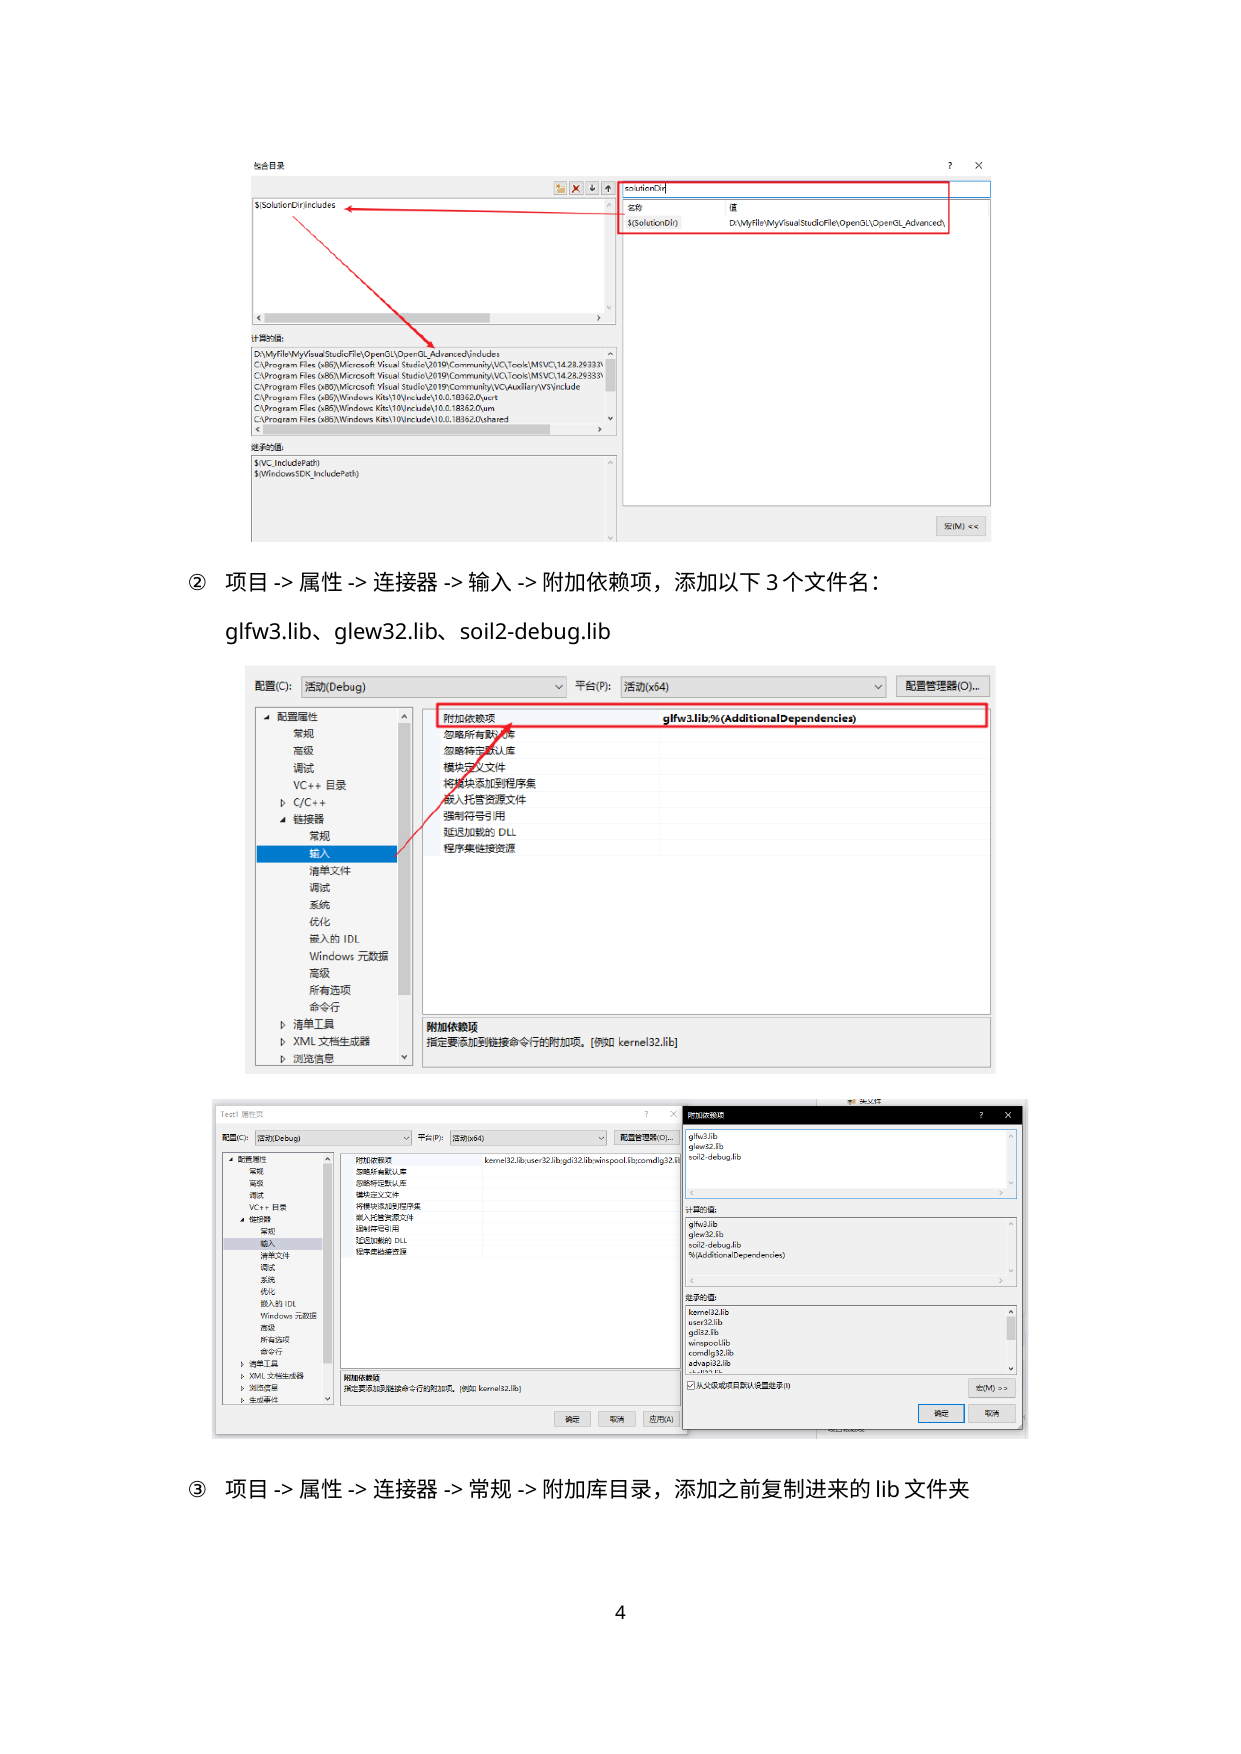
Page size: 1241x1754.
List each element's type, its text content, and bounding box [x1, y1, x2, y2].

picture [211, 1099, 1029, 1439]
picture [244, 661, 996, 1074]
list 项目 -> 属性 -> 连接器 -> 常规 -> 附加库目录，添加之前复制进来的lib文件夹 [187, 1472, 1053, 1504]
picture [248, 159, 992, 542]
list 项目 -> 属性 -> 连接器 -> 输入 -> 附加依赖项，添加以下3个文件名：glfw3.lib、glew32.lib、soil2-debug.lib [187, 565, 1053, 646]
